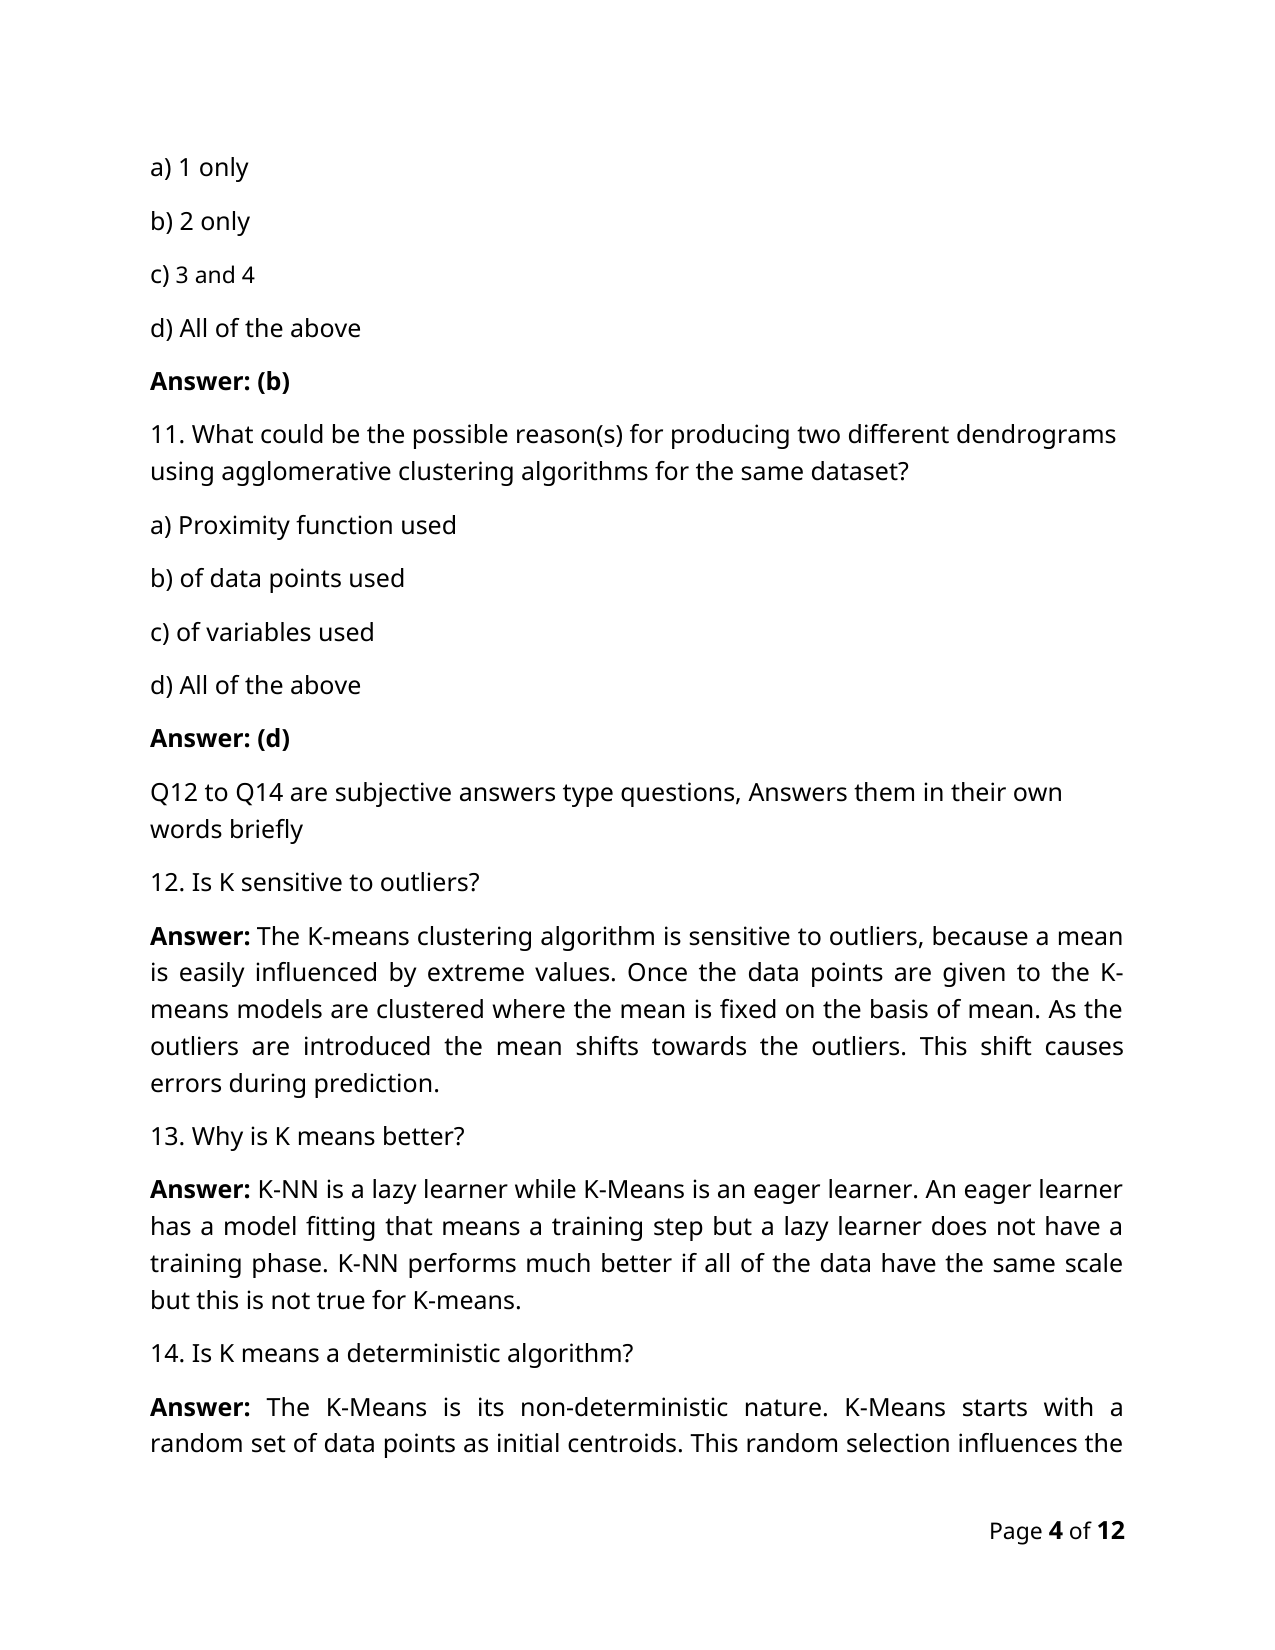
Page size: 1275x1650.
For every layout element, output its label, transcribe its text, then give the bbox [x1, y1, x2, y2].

text b) of data points used [150, 561, 1125, 595]
text a) Proximity function used [150, 507, 1125, 541]
text b) 2 only [150, 203, 1125, 237]
text Q12 to Q14 are subjective answers type questions, Answers them in their own words briefly [150, 774, 1125, 845]
text 12. Is K sensitive to outliers? [150, 865, 1125, 899]
text d) All of the above [150, 668, 1125, 702]
text d) All of the above [150, 310, 1125, 344]
text c) of variables used [150, 614, 1125, 648]
text Answer: (d) [150, 721, 1125, 755]
text 11. What could be the possible reason(s) for producing two different dendrograms using agglomerative clustering algorithms for the same dataset? [150, 417, 1125, 488]
text Answer: The K-means clustering algorithm is sensitive to outliers, because a mean is easily influenced by extreme values. Once the data points are given to the K-means models are clustered where the mean is fixed on the basis of mean. As the outliers are introduced the mean shifts towards the outliers. This shift causes errors during prediction. [150, 918, 1125, 1099]
text 14. Is K means a deterministic algorithm? [150, 1336, 1125, 1370]
text c) 3 and 4 [150, 257, 1125, 291]
text Answer: K-NN is a lazy learner while K-Means is an eager learner. An eager learner has a model fitting that means a training step but a lazy learner does not have a training phase. K-NN performs much better if all of the data have the same scale but this is not true for K-means. [150, 1172, 1125, 1317]
text 13. Why is K means better? [150, 1119, 1125, 1153]
text Answer: (b) [150, 364, 1125, 398]
text a) 1 only [150, 150, 1125, 184]
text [150, 1389, 1125, 1460]
